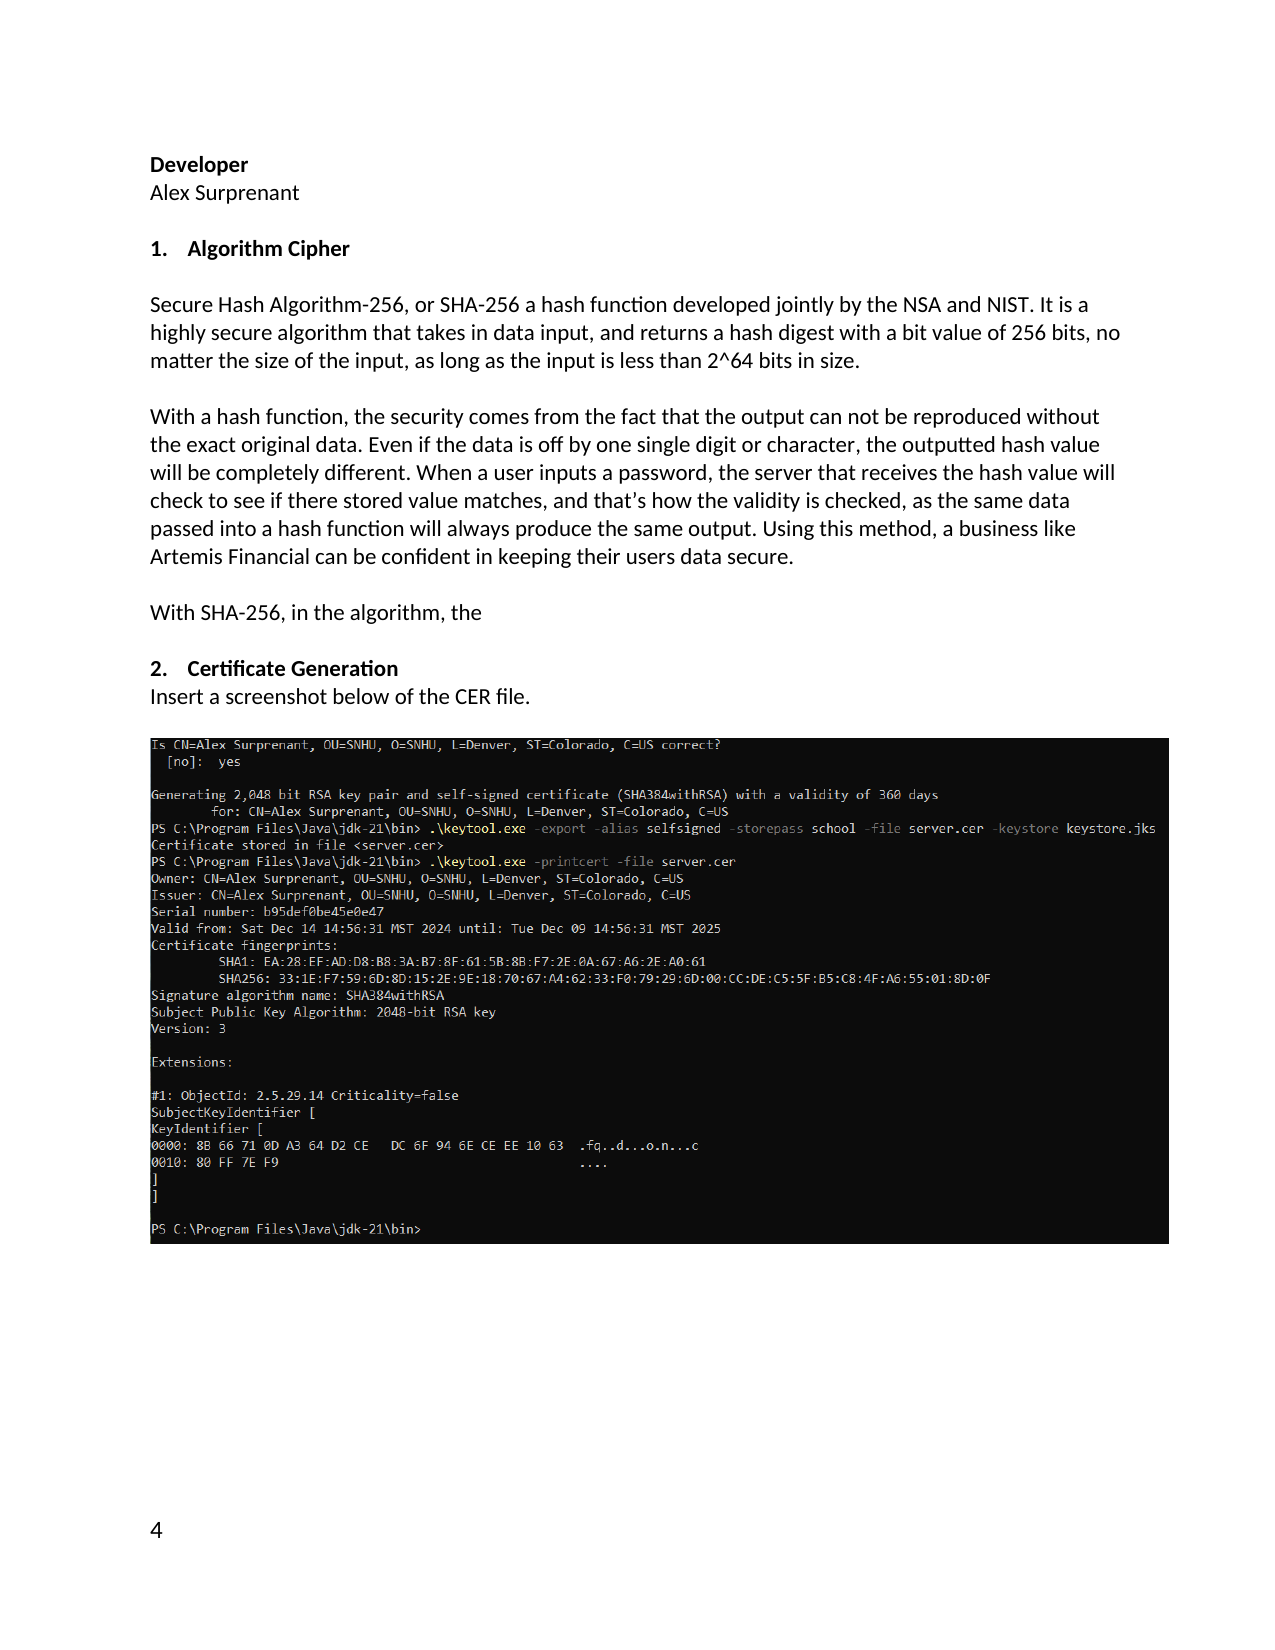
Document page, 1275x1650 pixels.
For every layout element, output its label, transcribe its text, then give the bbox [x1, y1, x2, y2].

subtitle Developer [150, 150, 1125, 178]
text Alex Surprenant [150, 178, 1125, 206]
text With SHA-256, in the algorithm, the [150, 598, 1125, 626]
subtitle Certificate Generation [150, 654, 1125, 682]
subtitle Algorithm Cipher [150, 234, 1125, 262]
text With a hash function, the security comes from the fact that the output can not be reproduced without the exact original data. Even if the data is off by one single digit or character, the outputted hash value will be completely different. When a user inputs a password, the server that receives the hash value will check to see if there stored value matches, and that’s how the validity is checked, as the same data passed into a hash function will always produce the same output. Using this method, a business like Artemis Financial can be confident in keeping their users data secure. [150, 402, 1125, 570]
text Secure Hash Algorithm-256, or SHA-256 a hash function developed jointly by the NSA and NIST. It is a highly secure algorithm that takes in data input, and returns a hash digest with a bit value of 256 bits, no matter the size of the input, as long as the input is less than 2^64 bits in size. [150, 290, 1125, 374]
text Insert a screenshot below of the CER file. [150, 682, 1125, 710]
picture [150, 738, 1169, 1244]
